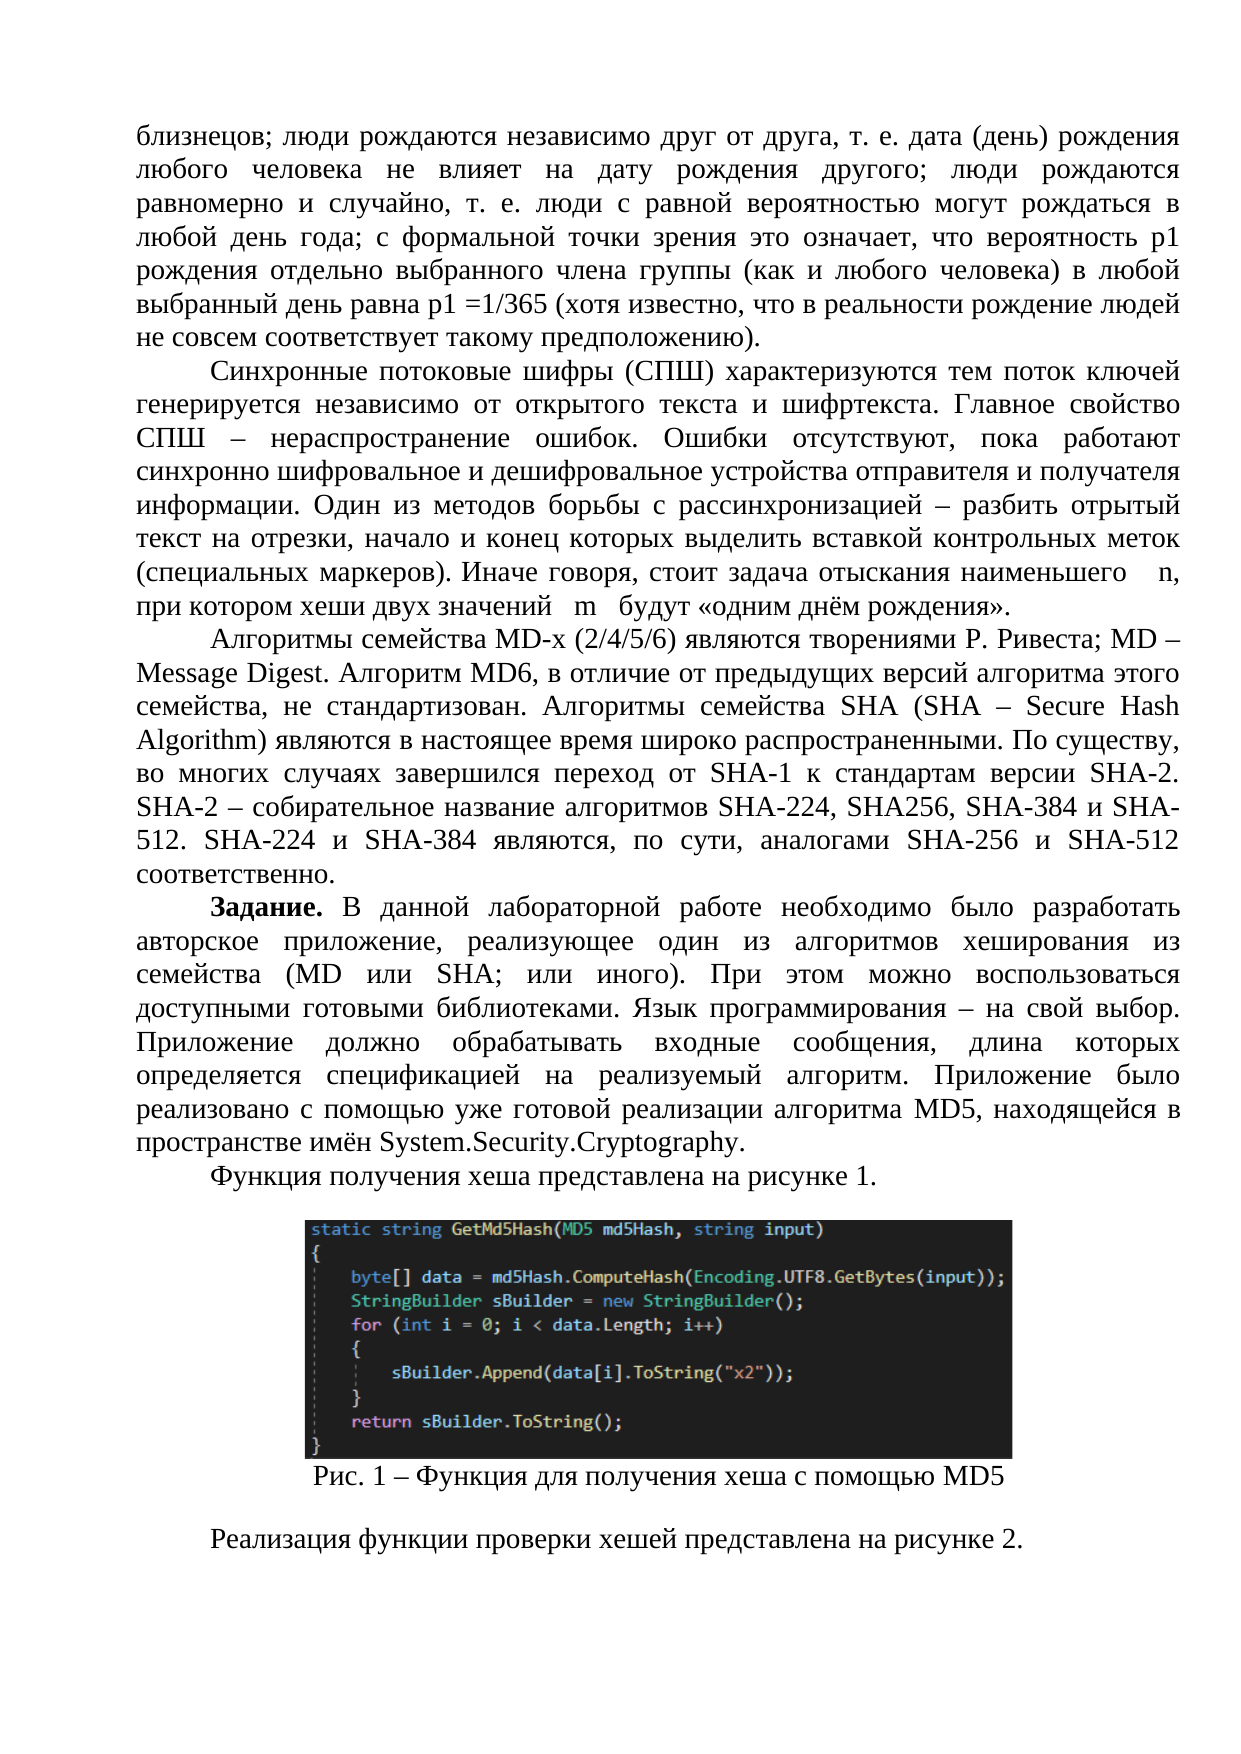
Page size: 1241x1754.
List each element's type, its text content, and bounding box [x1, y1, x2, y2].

picture [304, 1220, 1013, 1459]
list Алгоритмы семейства MD-x (2/4/5/6) являются творениями Р. Ривеста; MD – Message Digest. Алгоритм MD6, в отличие от предыдущих версий алгоритма этого семейства, не стандартизован. Алгоритмы семейства SHA (SHA – Secure Hash Algorithm) являются в настоящее время широко распространенными. По существу, во многих случаях завершился переход от SHA-1 к стандартам версии SHA-2. SHA-2 – собирательное название алгоритмов SHA-224, SHA256, SHA-384 и SHA-512. SHA-224 и SHA-384 являются, по сути, аналогами SHA-256 и SHA-512 соответственно. [136, 621, 1181, 889]
text Реализация функции проверки хешей представлена на рисунке 2. [136, 1521, 1181, 1554]
list Синхронные потоковые шифры (СПШ) характеризуются тем поток ключей генерируется независимо от открытого текста и шифртекста. Главное свойство СПШ – нераспространение ошибок. Ошибки отсутствуют, пока работают синхронно шифровальное и дешифровальное устройства отправителя и получателя информации. Один из методов борьбы с рассинхронизацией – разбить отрытый текст на отрезки, начало и конец которых выделить вставкой контрольных меток (специальных маркеров). Иначе говоря, стоит задача отыскания наименьшего n, при котором хеши двух значений m будут «одним днём рождения». [136, 353, 1181, 621]
text Функция получения хеша представлена на рисунке 1. [136, 1158, 1181, 1191]
text Задание. В данной лабораторной работе необходимо было разработать авторское приложение, реализующее один из алгоритмов хеширования из семейства (MD или SHA; или иного). При этом можно воспользоваться доступными готовыми библиотеками. Язык программирования – на свой выбор. Приложение должно обрабатывать входные сообщения, длина которых определяется спецификацией на реализуемый алгоритм. Приложение было реализовано с помощью уже готовой реализации алгоритма MD5, находящейся в пространстве имён System.Security.Cryptography. [136, 889, 1181, 1158]
text Рис. 1 – Функция для получения хеша с помощью MD5 [136, 1458, 1181, 1492]
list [136, 118, 1181, 353]
